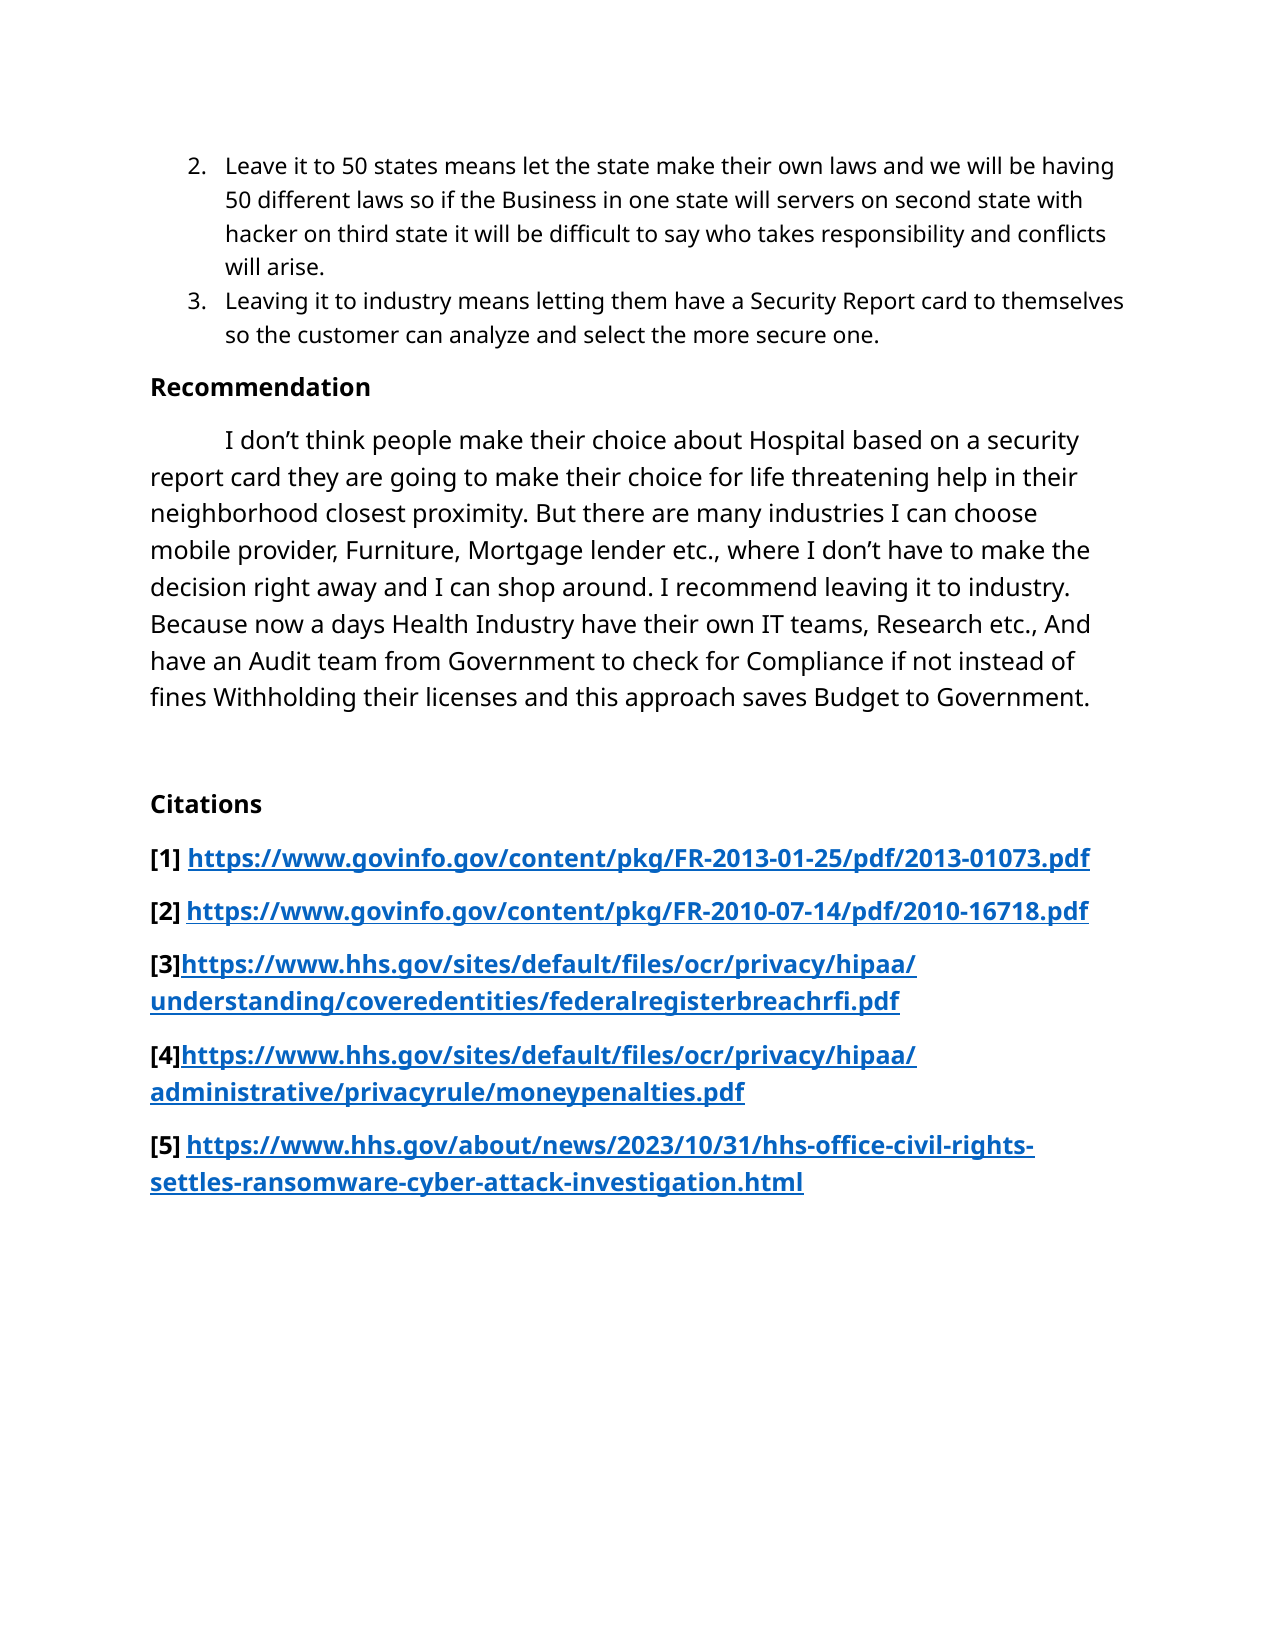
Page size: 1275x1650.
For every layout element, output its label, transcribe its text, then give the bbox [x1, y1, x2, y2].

text [5] https://www.hhs.gov/about/news/2023/10/31/hhs-office-civil-rights-settles-ransomware-cyber-attack-investigation.html [150, 1128, 1125, 1198]
text [1] https://www.govinfo.gov/content/pkg/FR-2013-01-25/pdf/2013-01073.pdf [150, 840, 1125, 874]
list Leaving it to industry means letting them have a Security Report card to themselves so the customer can analyze and select the more secure one. [187, 285, 1125, 350]
text I don’t think people make their choice about Hospital based on a security report card they are going to make their choice for life threatening help in their neighborhood closest proximity. But there are many industries I can choose mobile provider, Furniture, Mortgage lender etc., where I don’t have to make the decision right away and I can shop around. I recommend leaving it to industry. Because now a days Health Industry have their own IT teams, Research etc., And have an Audit team from Government to check for Compliance if not instead of fines Withholding their licenses and this approach saves Budget to Government. [150, 423, 1125, 714]
text Recommendation [150, 369, 1125, 403]
text [3]https://www.hhs.gov/sites/default/files/ocr/privacy/hipaa/understanding/coveredentities/federalregisterbreachrfi.pdf [150, 947, 1125, 1018]
text [2] https://www.govinfo.gov/content/pkg/FR-2010-07-14/pdf/2010-16718.pdf [150, 894, 1125, 928]
text [4]https://www.hhs.gov/sites/default/files/ocr/privacy/hipaa/administrative/privacyrule/moneypenalties.pdf [150, 1037, 1125, 1108]
text Citations [150, 787, 1125, 821]
list Leave it to 50 states means let the state make their own laws and we will be having 50 different laws so if the Business in one state will servers on second state with hacker on third state it will be difficult to say who takes responsibility and conflicts will arise. [187, 150, 1125, 282]
